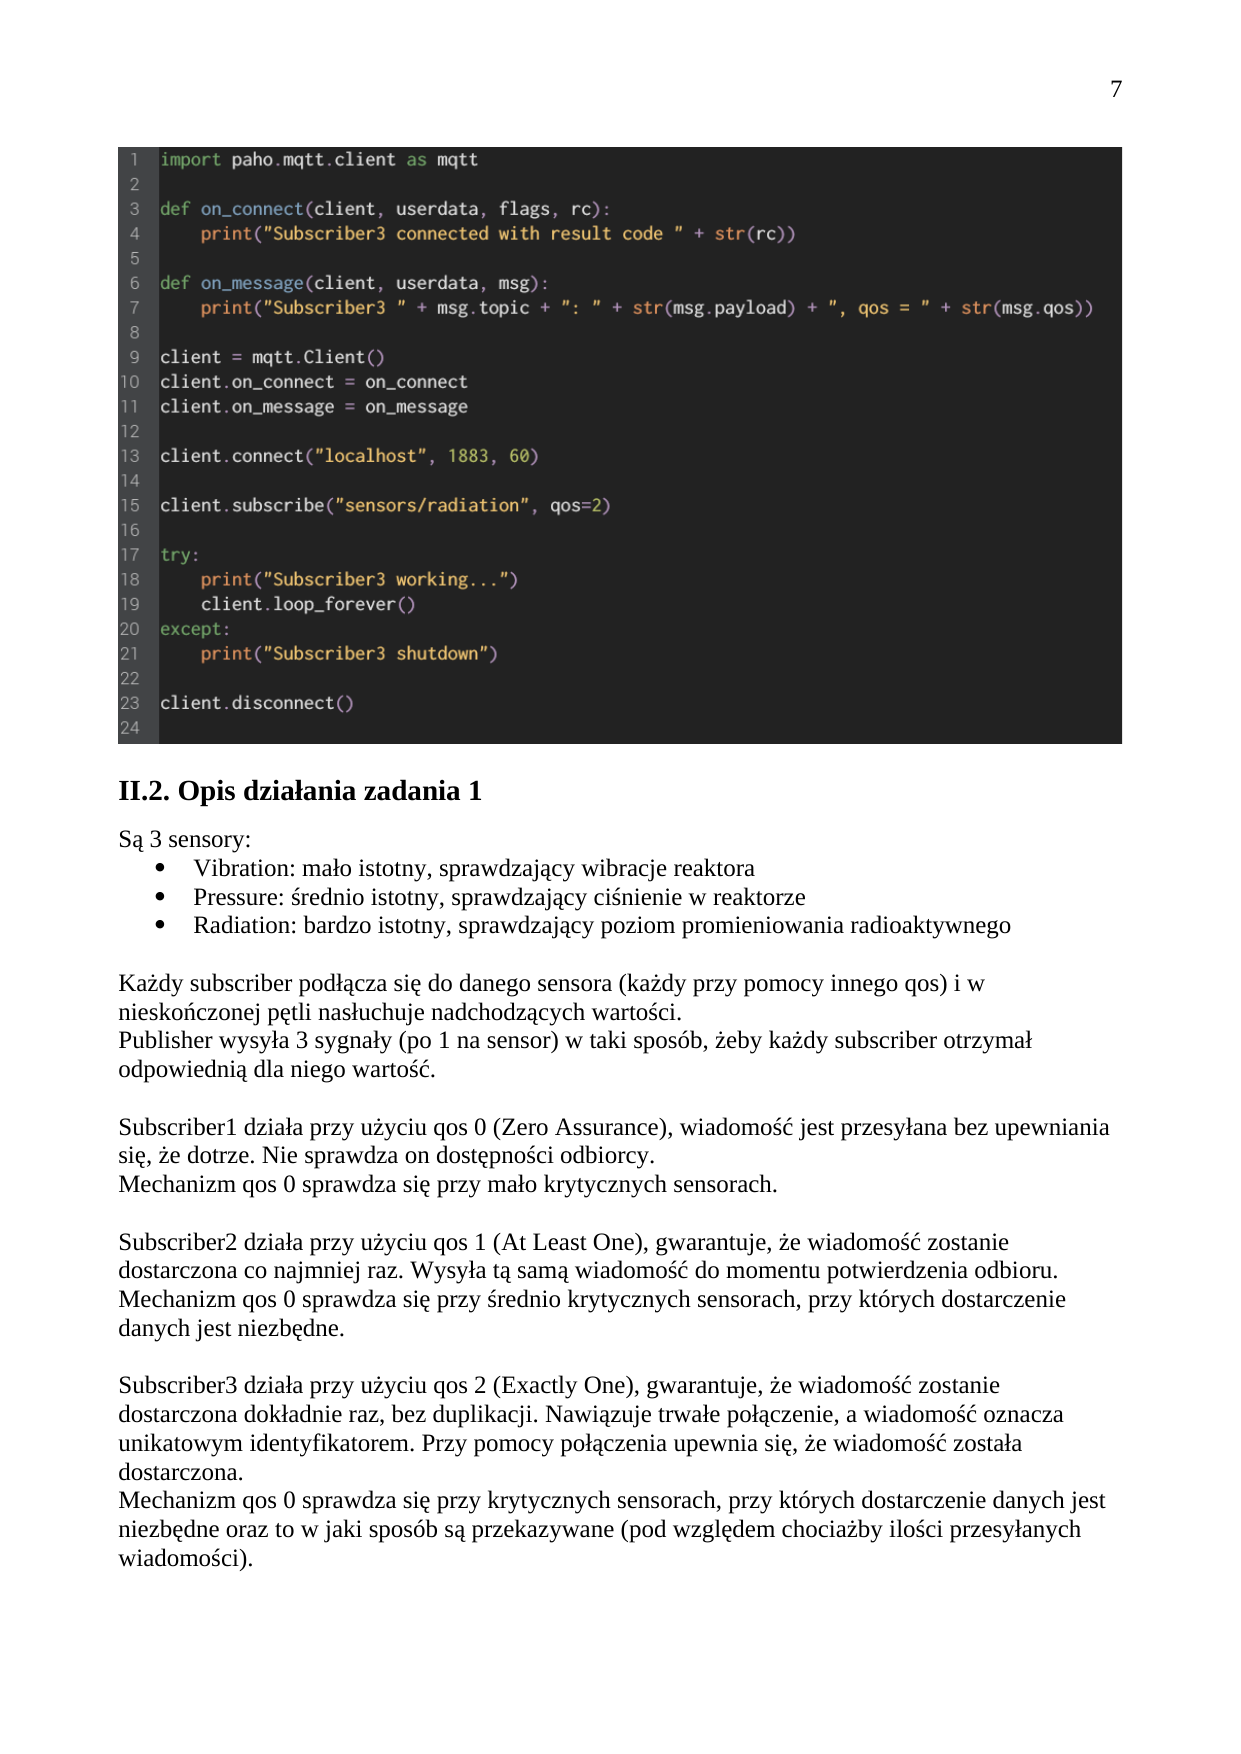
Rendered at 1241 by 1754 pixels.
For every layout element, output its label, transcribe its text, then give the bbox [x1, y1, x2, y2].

picture [118, 147, 1123, 744]
list Radiation: bardzo istotny, sprawdzający poziom promieniowania radioaktywnego [156, 911, 1122, 939]
text Subscriber1 działa przy użyciu qos 0 (Zero Assurance), wiadomość jest przesyłana bez upewniania się, że dotrze. Nie sprawdza on dostępności odbiorcy. [118, 1112, 1122, 1169]
list Pressure: średnio istotny, sprawdzający ciśnienie w reaktorze [156, 882, 1122, 911]
text Mechanizm qos 0 sprawdza się przy krytycznych sensorach, przy których dostarczenie danych jest niezbędne oraz to w jaki sposób są przekazywane (pod względem chociażby ilości przesyłanych wiadomości). [118, 1486, 1122, 1572]
text Opis działania zadania 1 [118, 773, 1122, 807]
text Mechanizm qos 0 sprawdza się przy średnio krytycznych sensorach, przy których dostarczenie danych jest niezbędne. [118, 1284, 1122, 1342]
list Vibration: mało istotny, sprawdzający wibracje reaktora [156, 853, 1122, 882]
text Mechanizm qos 0 sprawdza się przy mało krytycznych sensorach. [118, 1169, 1122, 1198]
text Każdy subscriber podłącza się do danego sensora (każdy przy pomocy innego qos) i w nieskończonej pętli nasłuchuje nadchodzących wartości. [118, 968, 1122, 1026]
text Subscriber2 działa przy użyciu qos 1 (At Least One), gwarantuje, że wiadomość zostanie dostarczona co najmniej raz. Wysyła tą samą wiadomość do momentu potwierdzenia odbioru. [118, 1227, 1122, 1284]
text Publisher wysyła 3 sygnały (po 1 na sensor) w taki sposób, żeby każdy subscriber otrzymał odpowiednią dla niego wartość. [118, 1026, 1122, 1083]
text Są 3 sensory: [118, 824, 1122, 853]
text Subscriber3 działa przy użyciu qos 2 (Exactly One), gwarantuje, że wiadomość zostanie dostarczona dokładnie raz, bez duplikacji. Nawiązuje trwałe połączenie, a wiadomość oznacza unikatowym identyfikatorem. Przy pomocy połączenia upewnia się, że wiadomość została dostarczona. [118, 1371, 1122, 1486]
